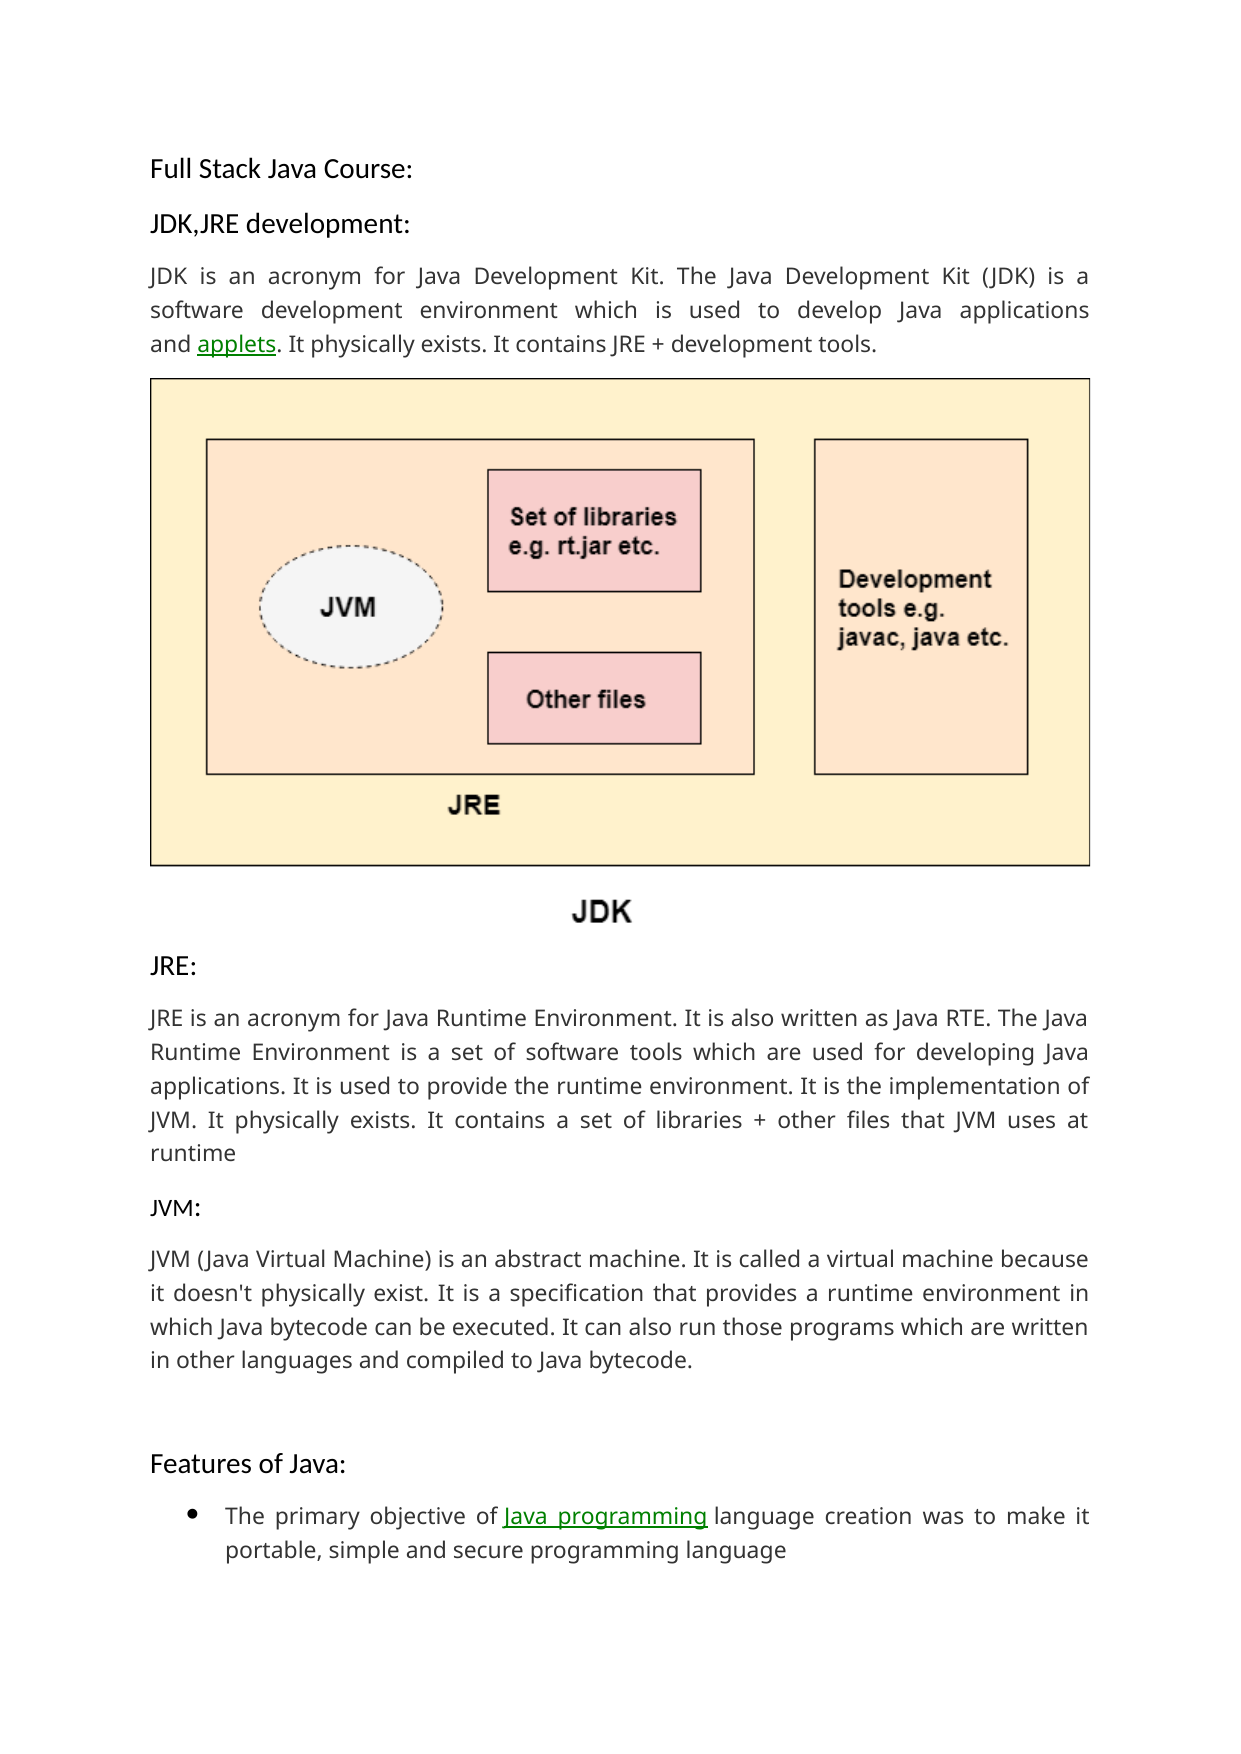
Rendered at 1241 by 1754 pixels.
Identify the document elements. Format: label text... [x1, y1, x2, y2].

text Full Stack Java Course: [150, 150, 1090, 186]
text JDK,JRE development: [150, 205, 1090, 241]
text JRE is an acronym for Java Runtime Environment. It is also written as Java RTE. The Java Runtime Environment is a set of software tools which are used for developing Java applications. It is used to provide the runtime environment. It is the implementation of JVM. It physically exists. It contains a set of libraries + other files that JVM uses at runtime [150, 1135, 1090, 1169]
text JVM (Java Virtual Machine) is an abstract machine. It is called a virtual machine because it doesn't physically exist. It is a specification that provides a runtime environment in which Java bytecode can be executed. It can also run those programs which are written in other languages and compiled to Java bytecode. [150, 1342, 1090, 1375]
list The primary objective of Java programming language creation was to make it portable, simple and secure programming language [187, 1500, 1090, 1565]
text JVM: [150, 1188, 1090, 1223]
text JRE: [150, 947, 1090, 983]
text Features of Java: [150, 1445, 1090, 1481]
picture [150, 378, 1091, 929]
text JDK is an acronym for Java Development Kit. The Java Development Kit (JDK) is a software development environment which is used to develop Java applications and applets. It physically exists. It contains JRE + development tools. [150, 325, 1090, 359]
